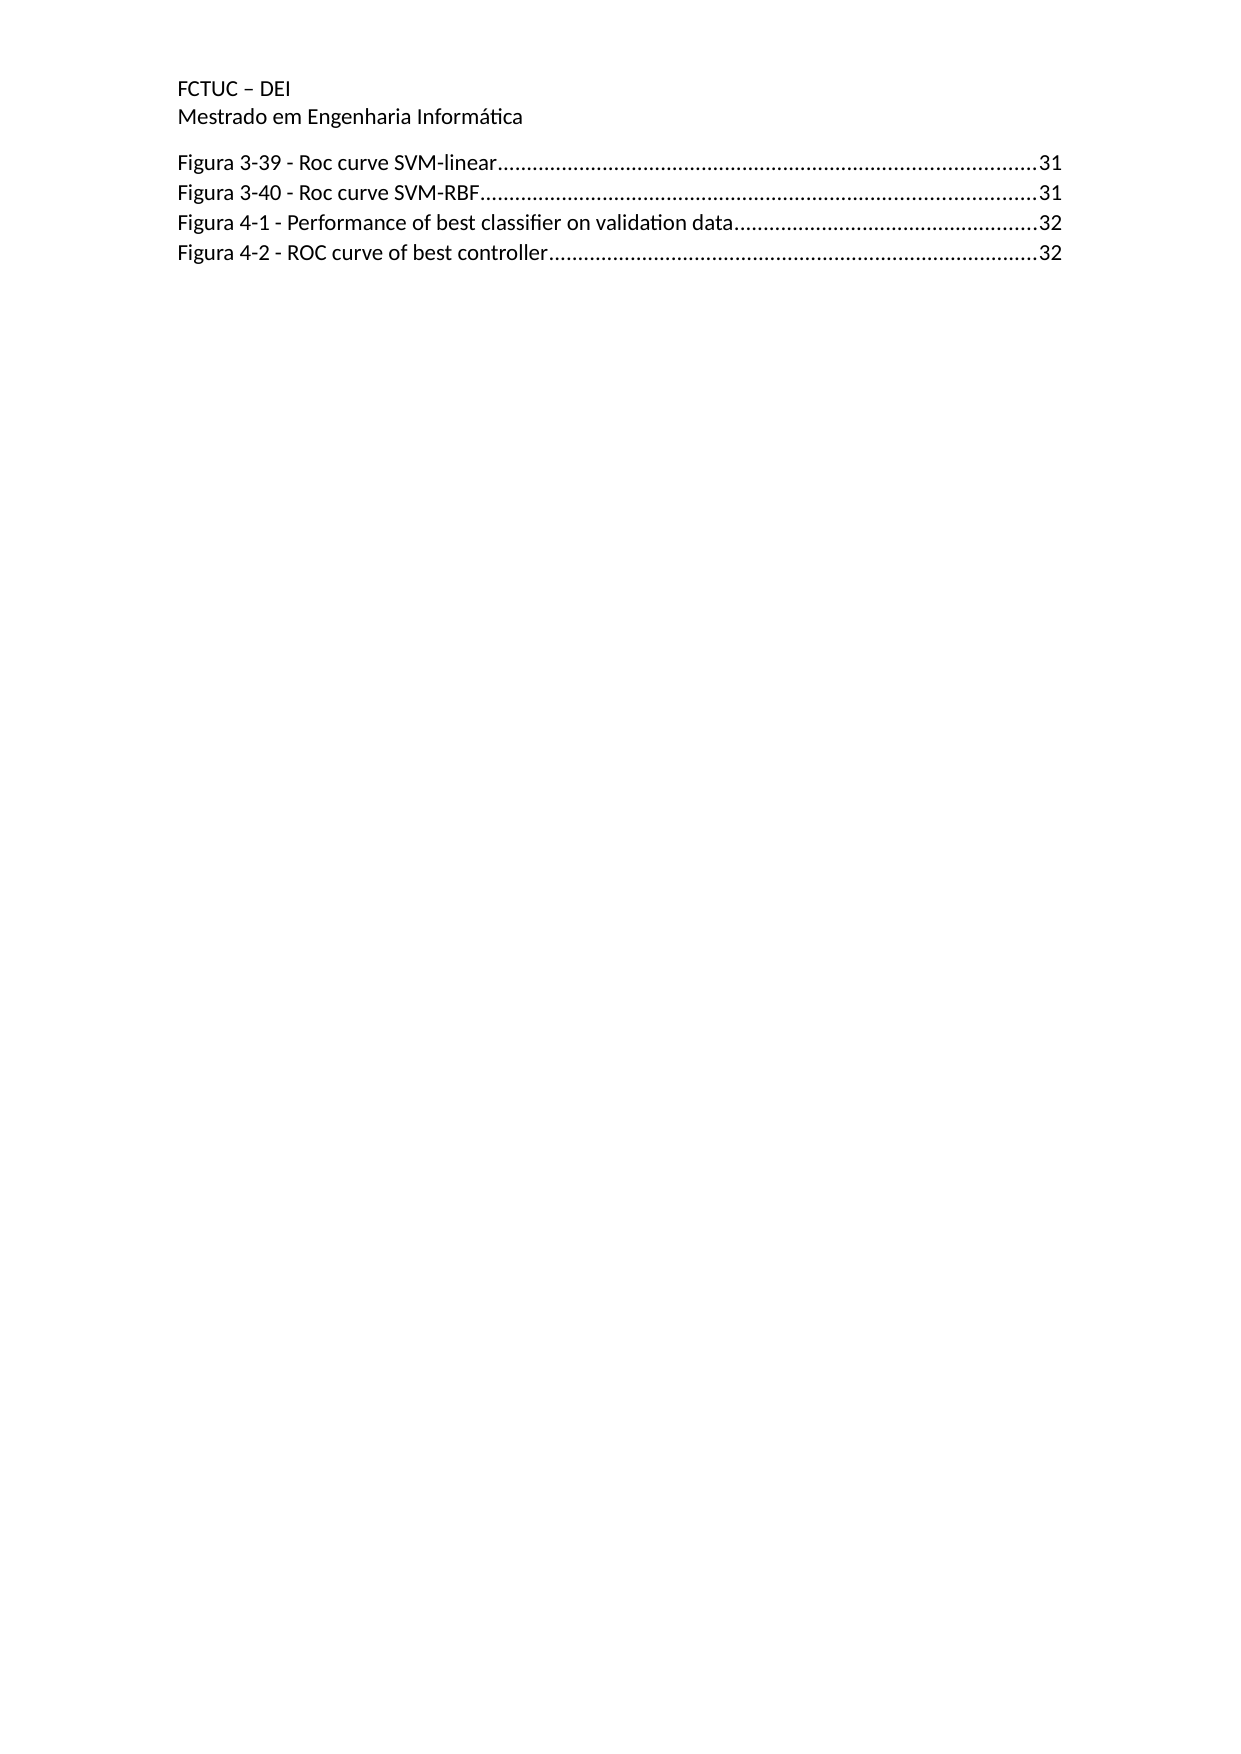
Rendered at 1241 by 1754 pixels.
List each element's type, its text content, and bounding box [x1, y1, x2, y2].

text Figura 3-39 - Roc curve SVM-linear 31 [177, 148, 1063, 176]
text Figura 4-2 - ROC curve of best controller 32 [177, 238, 1063, 266]
text Figura 3-40 - Roc curve SVM-RBF 31 [177, 178, 1063, 206]
text Figura 4-1 - Performance of best classifier on validation data 32 [177, 208, 1063, 236]
